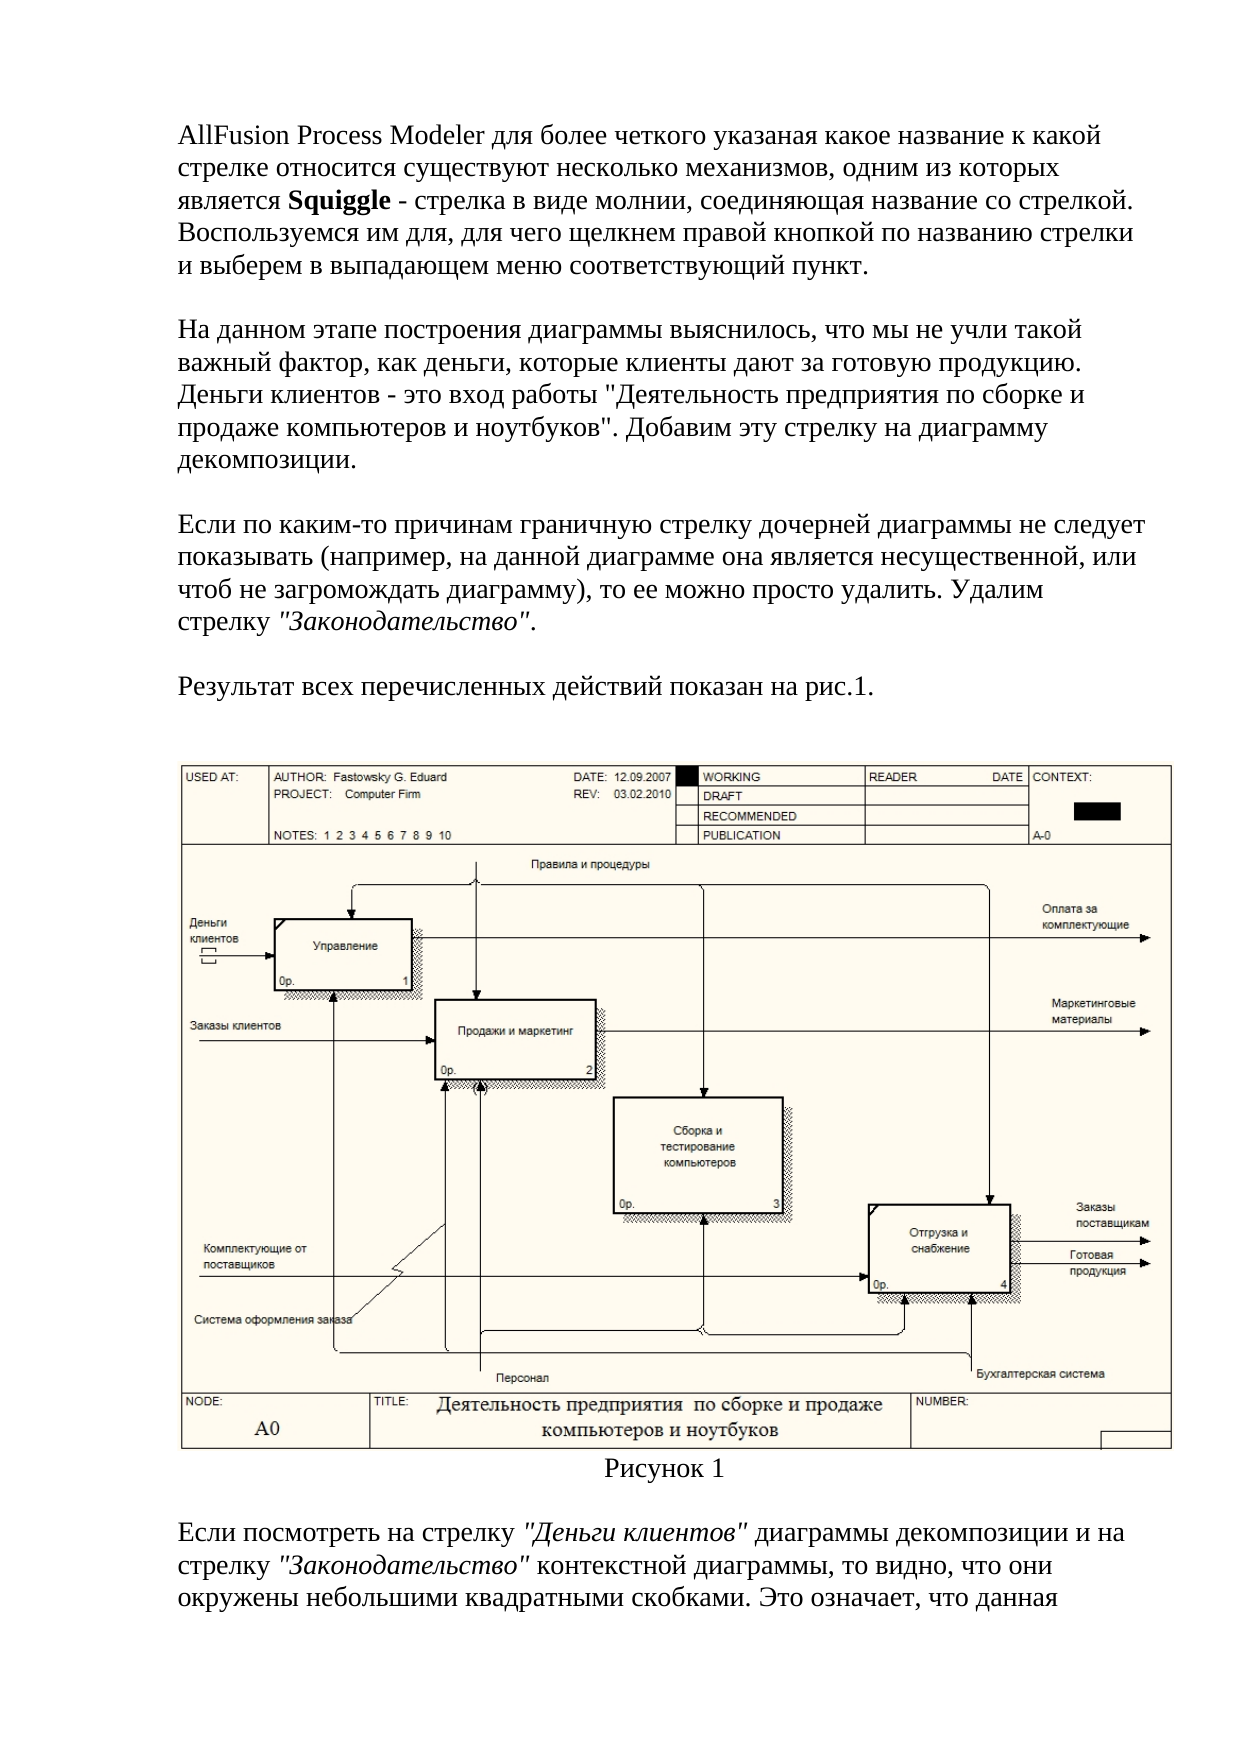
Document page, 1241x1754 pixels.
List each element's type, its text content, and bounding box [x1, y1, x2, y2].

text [177, 118, 1152, 761]
picture [177, 761, 1174, 1451]
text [177, 1483, 1152, 1613]
text Рисунок 1 [177, 1451, 1152, 1483]
